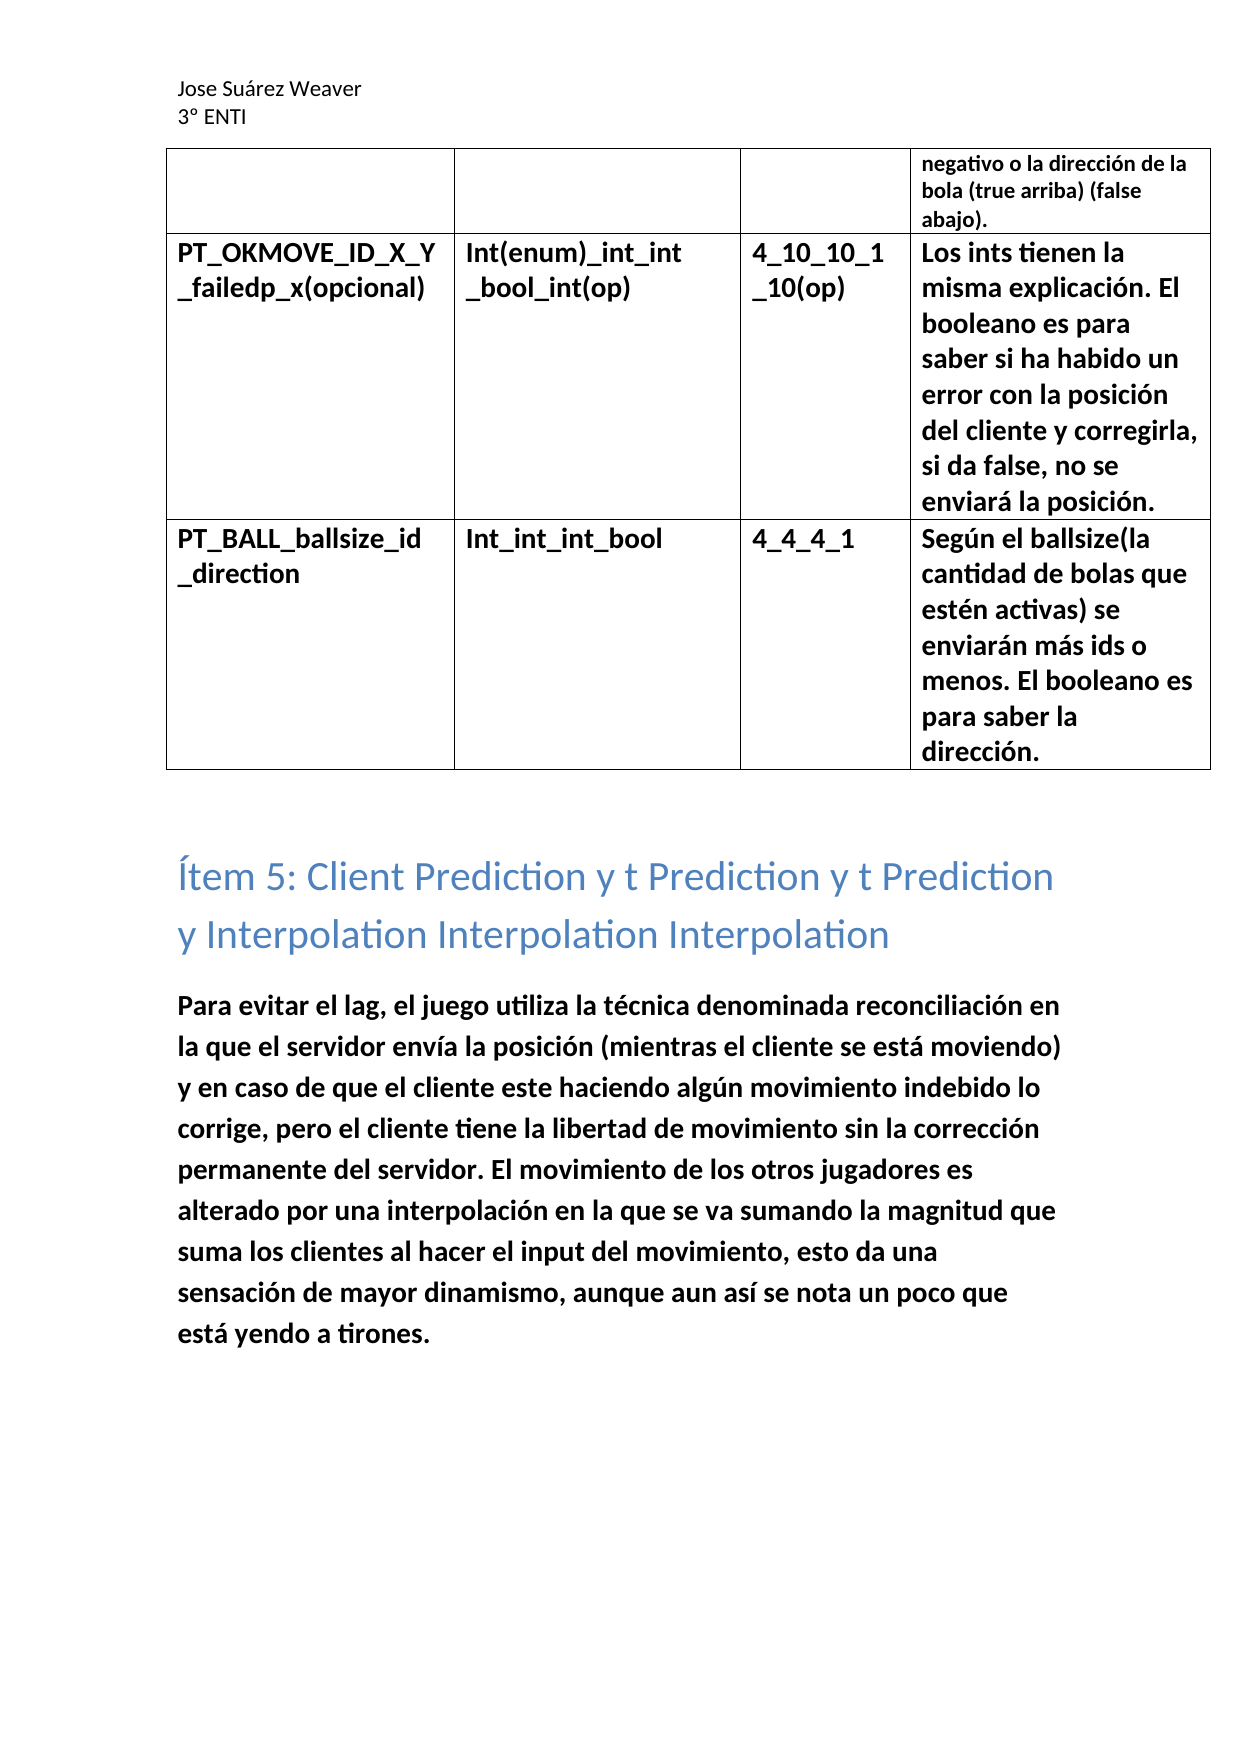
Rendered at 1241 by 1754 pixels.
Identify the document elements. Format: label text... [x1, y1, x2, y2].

table_cell PT_BALL_ballsize_id _direction [167, 520, 454, 769]
table_cell Los ints tienen la misma explicación. El booleano es para saber si ha habido un error con la posición del cliente y corregirla, si da false, no se enviará la posición. [911, 234, 1210, 519]
table_cell Según el ballsize(la cantidad de bolas que estén activas) se enviarán más ids o menos. El booleano es para saber la dirección. [911, 520, 1210, 769]
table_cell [741, 149, 910, 233]
table_cell 4_4_4_1 [741, 520, 910, 769]
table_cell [911, 149, 1210, 233]
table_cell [455, 149, 740, 233]
table_cell Int_int_int_bool [455, 520, 740, 769]
text Para evitar el lag, el juego utiliza la técnica denominada reconciliación en la que el servidor envía la posición (mientras el cliente se está moviendo) y en caso de que el cliente este haciendo algún movimiento indebido lo corrige, pero el cliente tiene la libertad de movimiento sin la corrección permanente del servidor. El movimiento de los otros jugadores es alterado por una interpolación en la que se va sumando la magnitud que suma los clientes al hacer el input del movimiento, esto da una sensación de mayor dinamismo, aunque aun así se nota un poco que está yendo a tirones. [177, 987, 1063, 1350]
text Ítem 5: Client Prediction y t Prediction y t Prediction y Interpolation Interpolation Interpolation [177, 849, 1063, 959]
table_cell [167, 149, 454, 233]
table_cell Int(enum)_int_int _bool_int(op) [455, 234, 740, 519]
table_cell 4_10_10_1 _10(op) [741, 234, 910, 519]
table_cell PT_OKMOVE_ID_X_Y _failedp_x(opcional) [167, 234, 454, 519]
